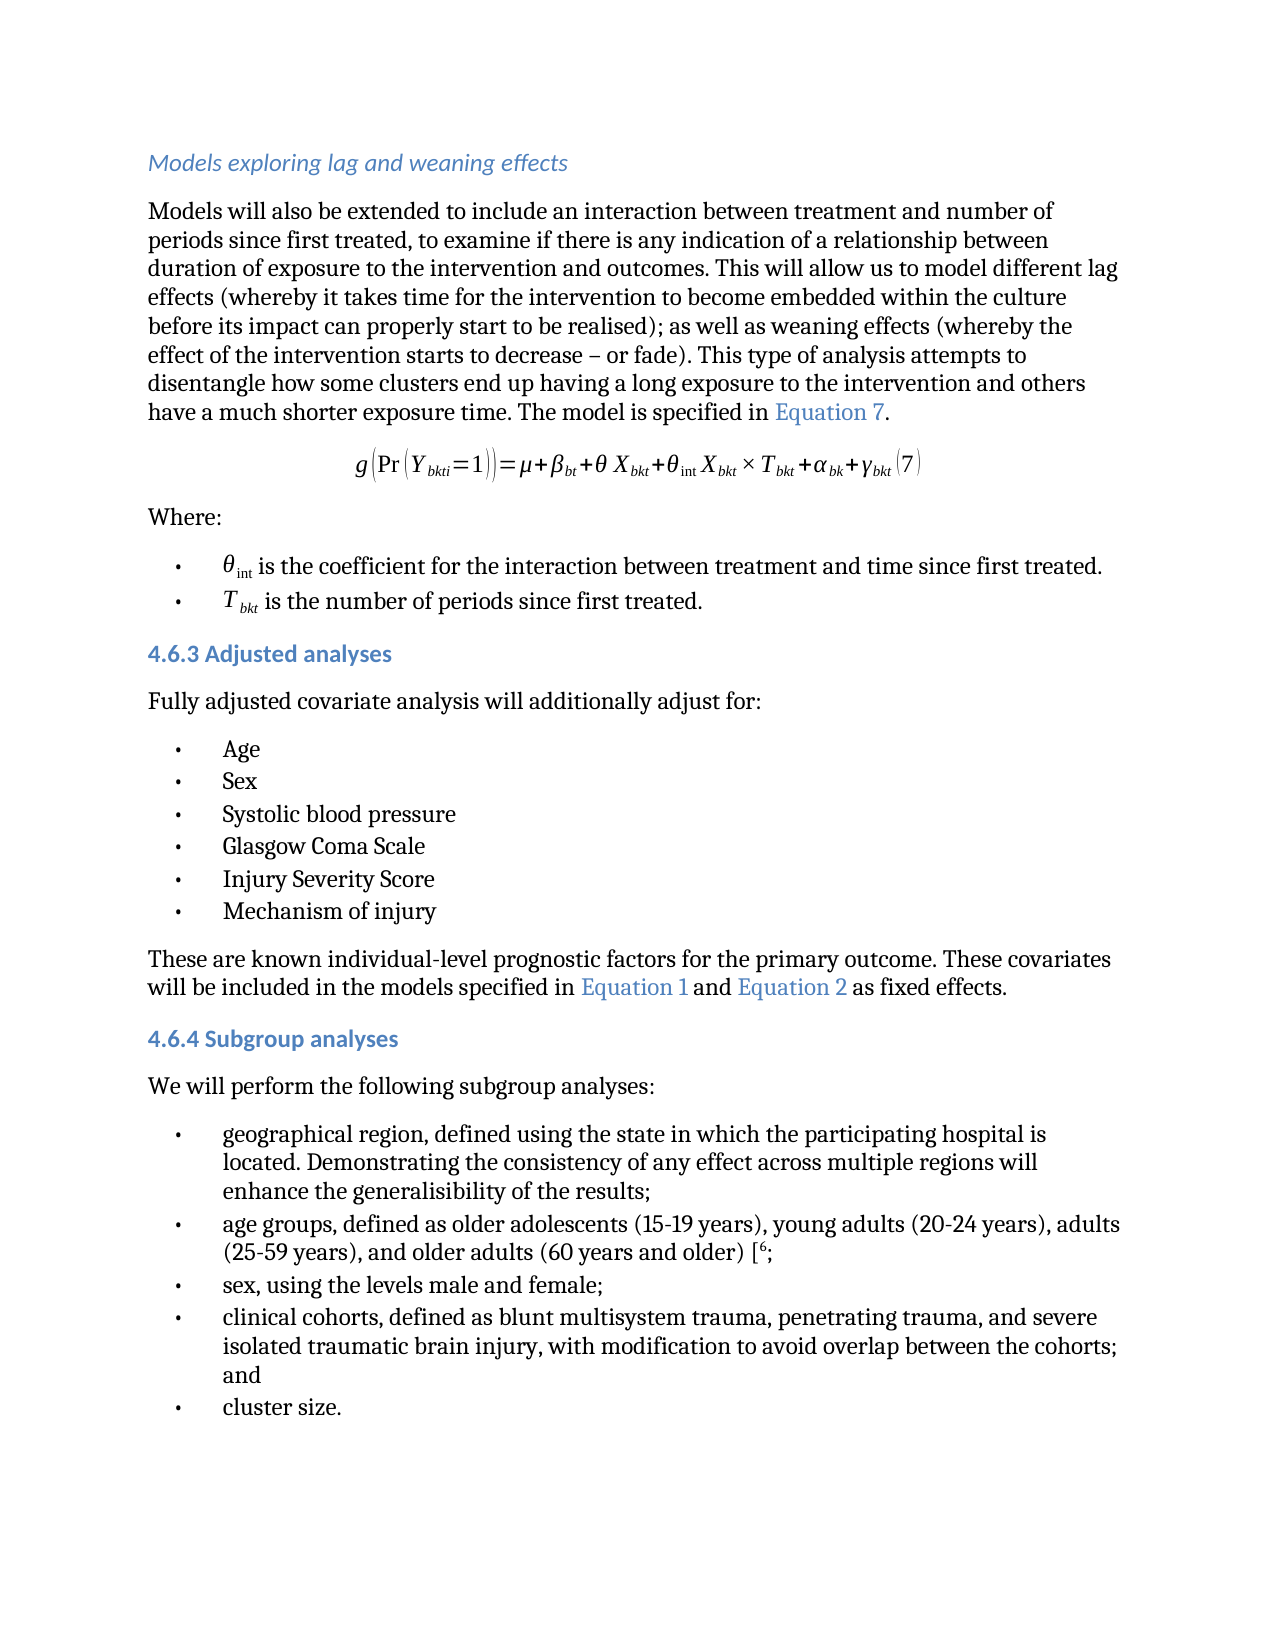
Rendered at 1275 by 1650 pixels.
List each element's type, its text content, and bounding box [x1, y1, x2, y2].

subtitle Models exploring lag and weaning effects [148, 148, 1127, 178]
list sex, using the levels male and female; [173, 1271, 1127, 1299]
list Age [173, 734, 1127, 763]
list clinical cohorts, defined as blunt multisystem trauma, penetrating trauma, and severe isolated traumatic brain injury, with modification to avoid overlap between the cohorts; and [173, 1303, 1127, 1389]
list is the number of periods since first treated. [173, 586, 1127, 617]
text Fully adjusted covariate analysis will additionally adjust for: [148, 687, 1127, 716]
list Glasgow Coma Scale [173, 832, 1127, 861]
list is the coefficient for the interaction between treatment and time since first treated. [173, 550, 1127, 582]
text Models will also be extended to include an interaction between treatment and number of periods since first treated, to examine if there is any indication of a relationship between duration of exposure to the intervention and outcomes. This will allow us to model different lag effects (whereby it takes time for the intervention to become embedded within the culture before its impact can properly start to be realised); as well as weaning effects (whereby the effect of the intervention starts to decrease – or fade). This type of analysis attempts to disentangle how some clusters end up having a long exposure to the intervention and others have a much shorter exposure time. The model is specified in Equation 7. [148, 197, 1127, 427]
list cluster size. [173, 1393, 1127, 1422]
list Sex [173, 767, 1127, 796]
subtitle 4.6.3 Adjusted analyses [148, 638, 1127, 668]
list Mechanism of injury [173, 897, 1127, 926]
list geographical region, defined using the state in which the participating hospital is located. Demonstrating the consistency of any effect across multiple regions will enhance the generalisibility of the results; [173, 1119, 1127, 1206]
text These are known individual-level prognostic factors for the primary outcome. These covariates will be included in the models specified in Equation 1 and Equation 2 as fixed effects. [148, 944, 1127, 1002]
text Where: [148, 503, 1127, 532]
list age groups, defined as older adolescents (15-19 years), young adults (20-24 years), adults (25-59 years), and older adults (60 years and older) [6; [173, 1209, 1127, 1267]
list Systolic blood pressure [173, 799, 1127, 828]
list Injury Severity Score [173, 864, 1127, 893]
subtitle 4.6.4 Subgroup analyses [148, 1023, 1127, 1053]
text We will perform the following subgroup analyses: [148, 1072, 1127, 1101]
